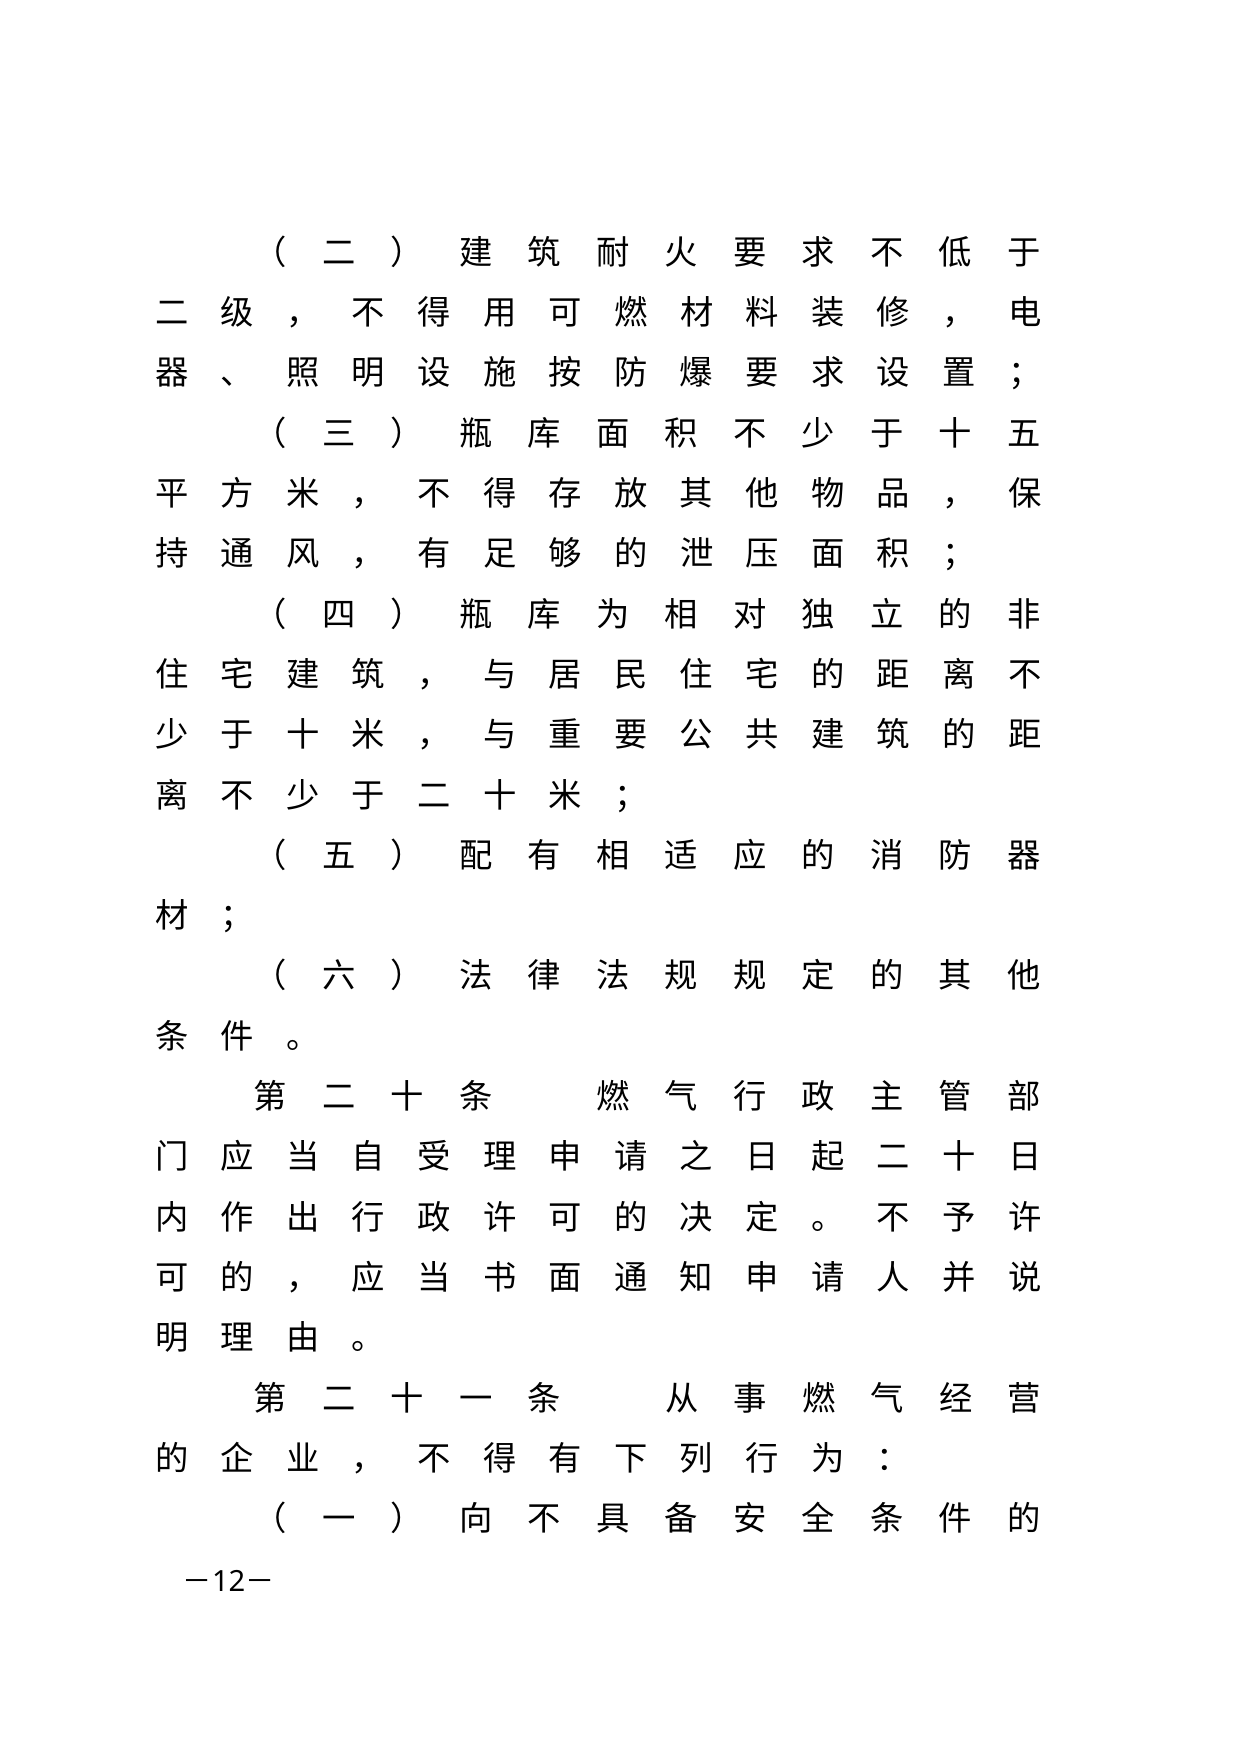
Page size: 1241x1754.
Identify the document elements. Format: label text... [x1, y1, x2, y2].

text 第二十条 燃气行政主管部门应当自受理申请之日起二十日内作出行政许可的决定。不予许可的，应当书面通知申请人并说明理由。 [155, 1064, 1073, 1365]
text （五）配有相适应的消防器材； [155, 823, 1073, 943]
text （二）建筑耐火要求不低于二级，不得用可燃材料装修，电器、照明设施按防爆要求设置； [155, 219, 1073, 400]
text （六）法律法规规定的其他条件。 [155, 943, 1073, 1064]
text （一）向不具备安全条件的用户供气； [155, 1486, 1073, 1546]
text （四）瓶库为相对独立的非住宅建筑，与居民住宅的距离不少于十米，与重要公共建筑的距离不少于二十米； [155, 581, 1073, 823]
text 第二十一条 从事燃气经营的企业，不得有下列行为： [155, 1365, 1073, 1486]
text （三）瓶库面积不少于十五平方米，不得存放其他物品，保持通风，有足够的泄压面积； [155, 400, 1073, 581]
